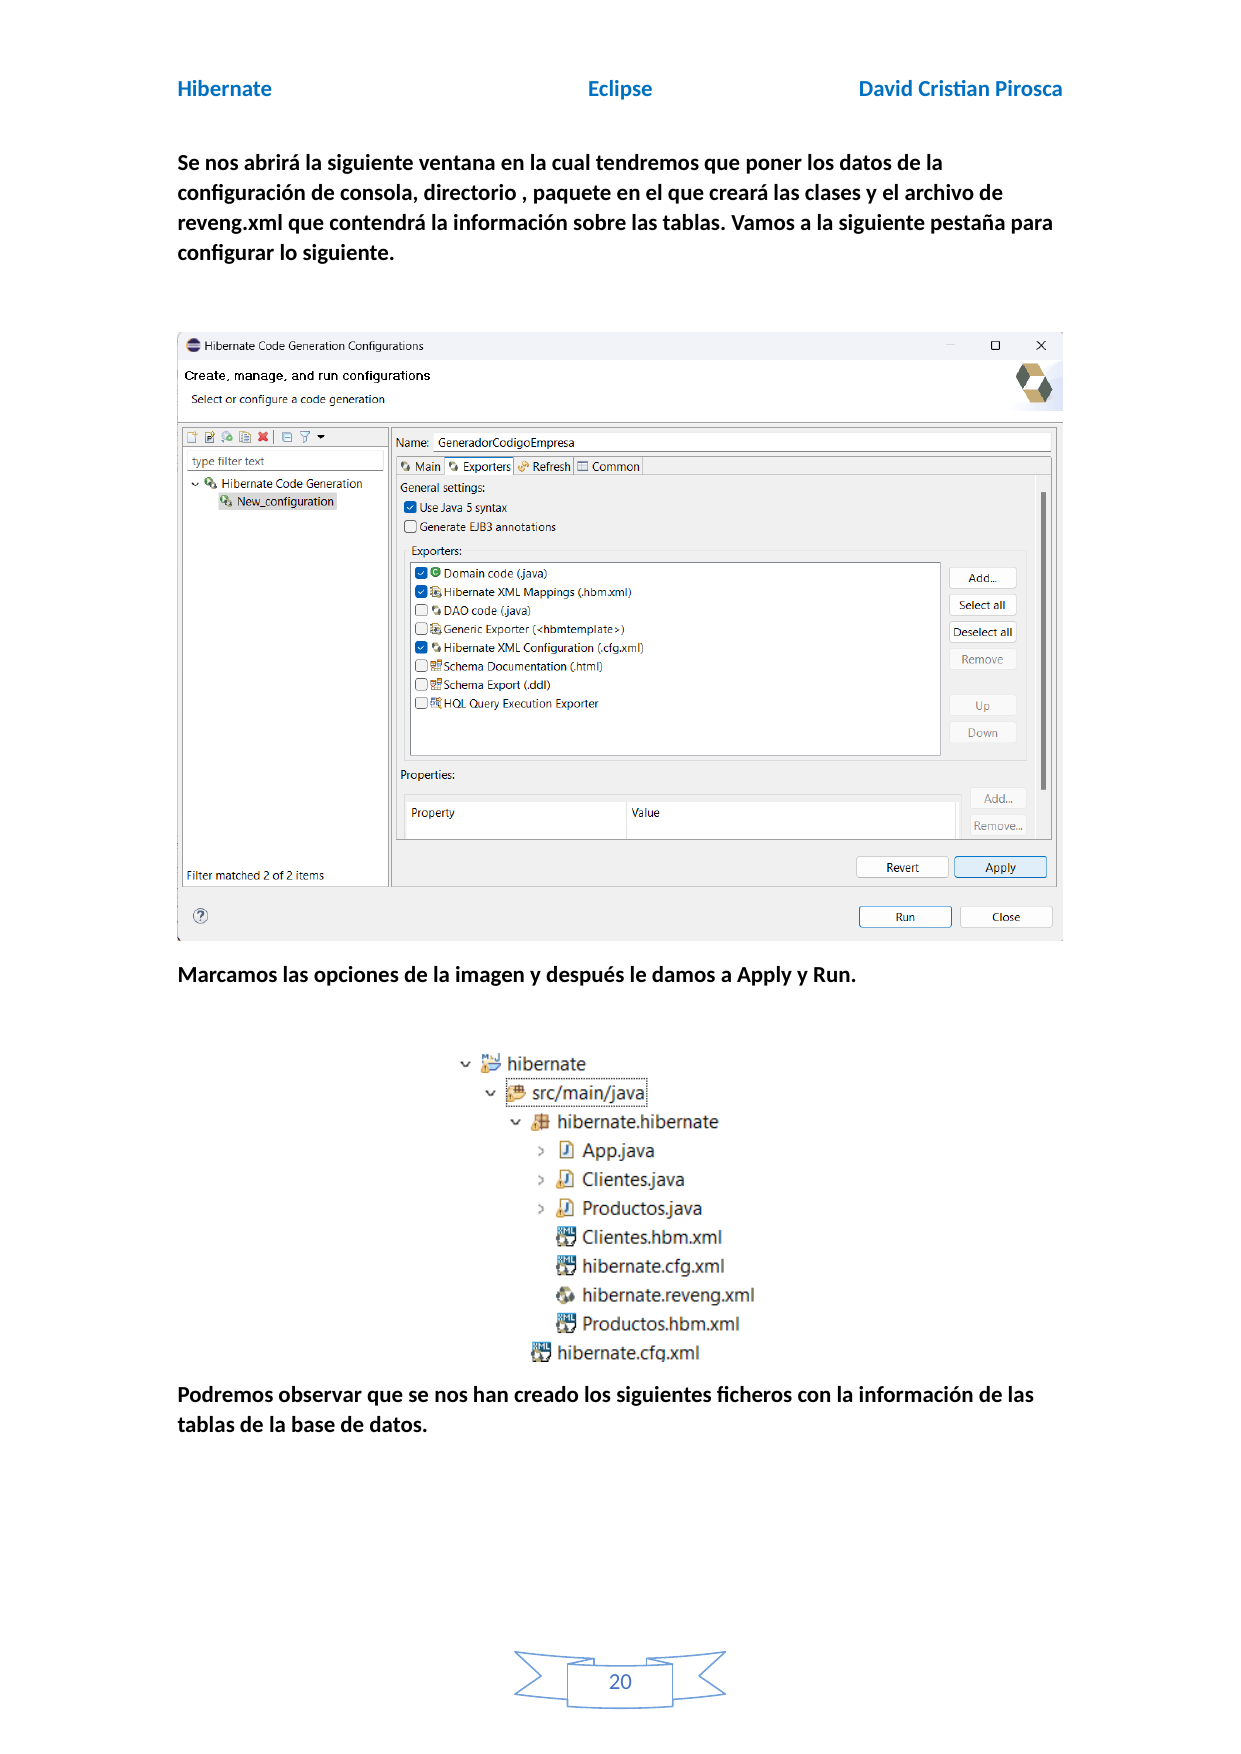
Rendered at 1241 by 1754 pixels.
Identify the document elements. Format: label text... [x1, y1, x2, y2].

text Se nos abrirá la siguiente ventana en la cual tendremos que poner los datos de la configuración de consola, directorio , paquete en el que creará las clases y el archivo de reveng.xml que contendrá la información sobre las tablas. Vamos a la siguiente pestaña para configurar lo siguiente. [177, 148, 1063, 266]
picture [456, 1053, 784, 1362]
text Marcamos las opciones de la imagen y después le damos a Apply y Run. [177, 960, 1063, 988]
picture [177, 332, 1063, 941]
text Podremos observar que se nos han creado los siguientes ficheros con la información de las tablas de la base de datos. [177, 1380, 1063, 1438]
